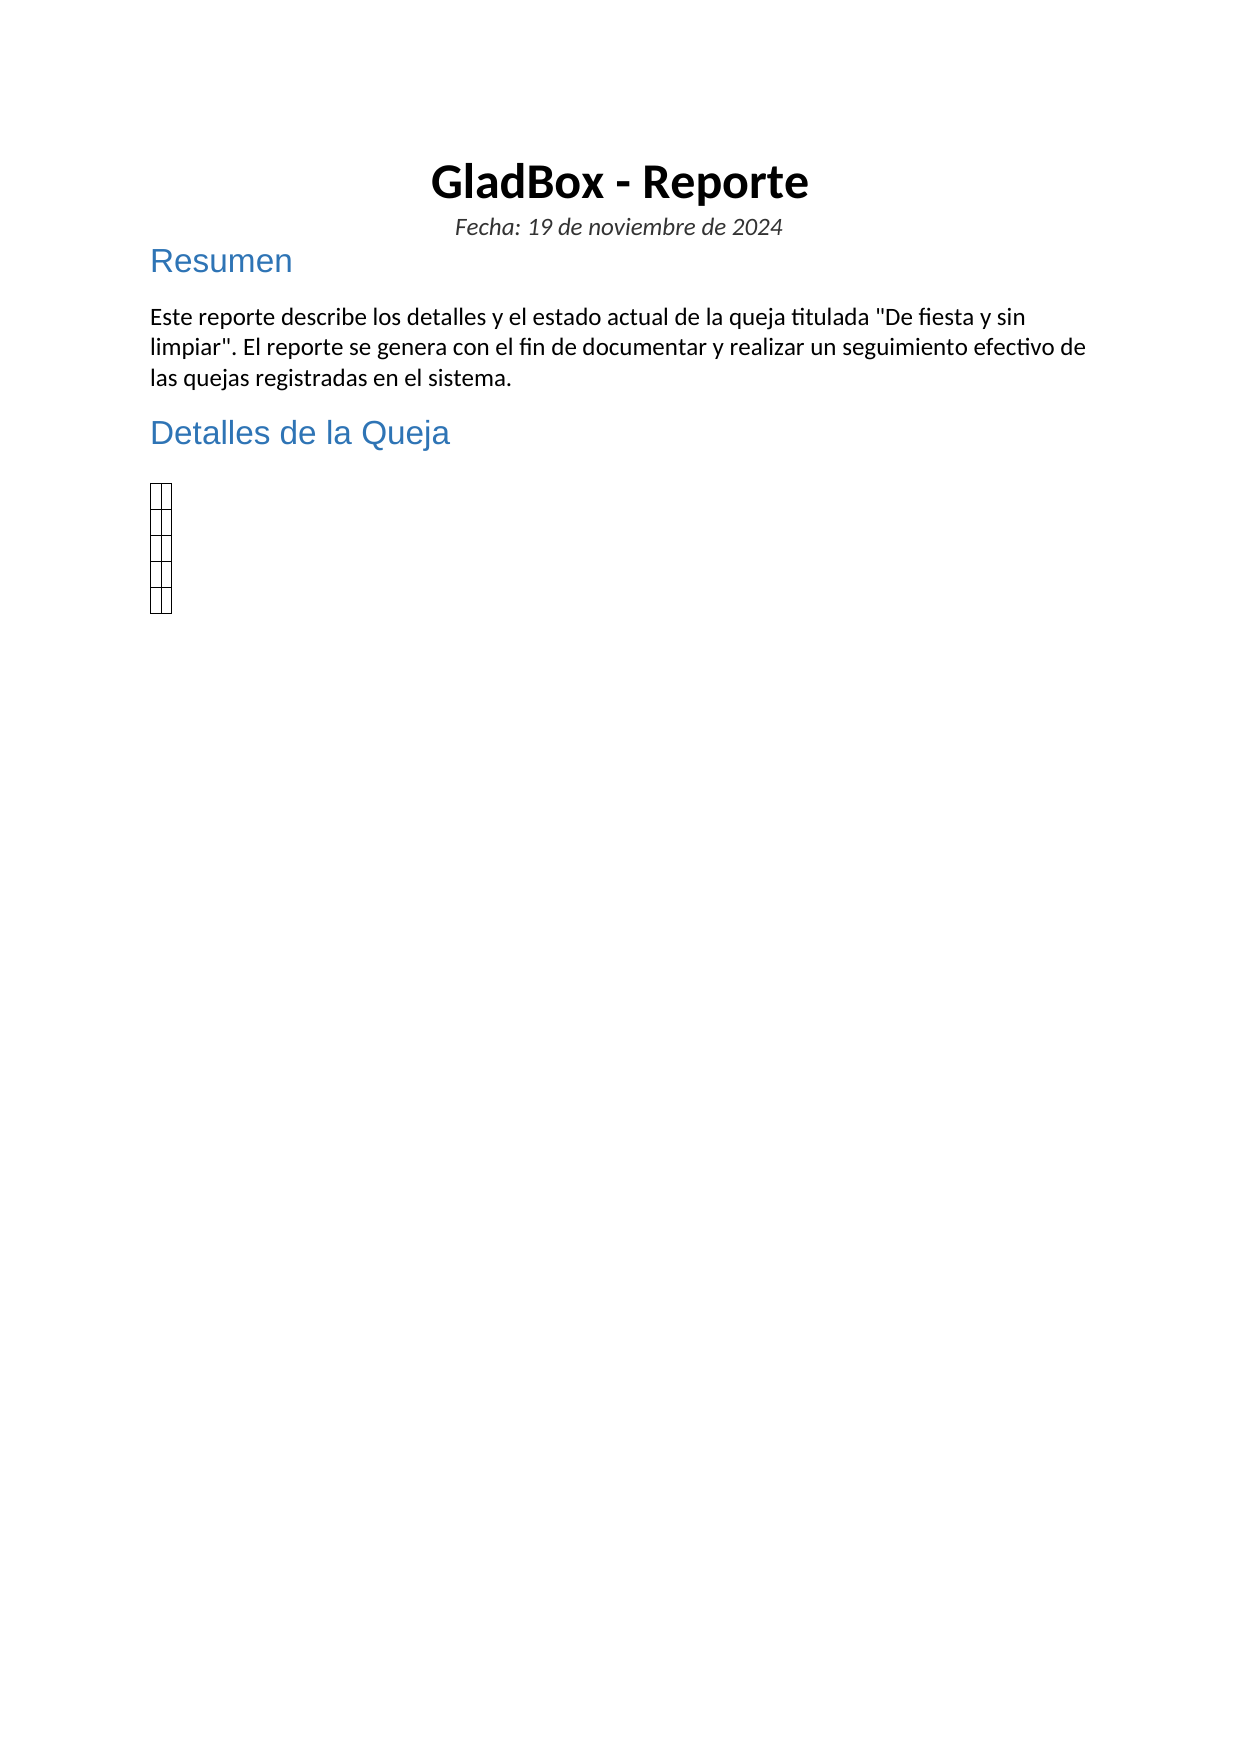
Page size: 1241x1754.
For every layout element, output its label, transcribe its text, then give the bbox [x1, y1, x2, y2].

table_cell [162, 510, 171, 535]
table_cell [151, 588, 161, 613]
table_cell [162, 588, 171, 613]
text Fecha: 19 de noviembre de 2024 [150, 211, 1090, 242]
subtitle Detalles de la Queja [150, 413, 1090, 452]
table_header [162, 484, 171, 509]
text GladBox - Reporte [150, 150, 1090, 211]
subtitle Resumen [150, 242, 1090, 280]
text Este reporte describe los detalles y el estado actual de la queja titulada "De fiesta y sin limpiar". El reporte se genera con el fin de documentar y realizar un seguimiento efectivo de las quejas registradas en el sistema. [150, 301, 1090, 392]
